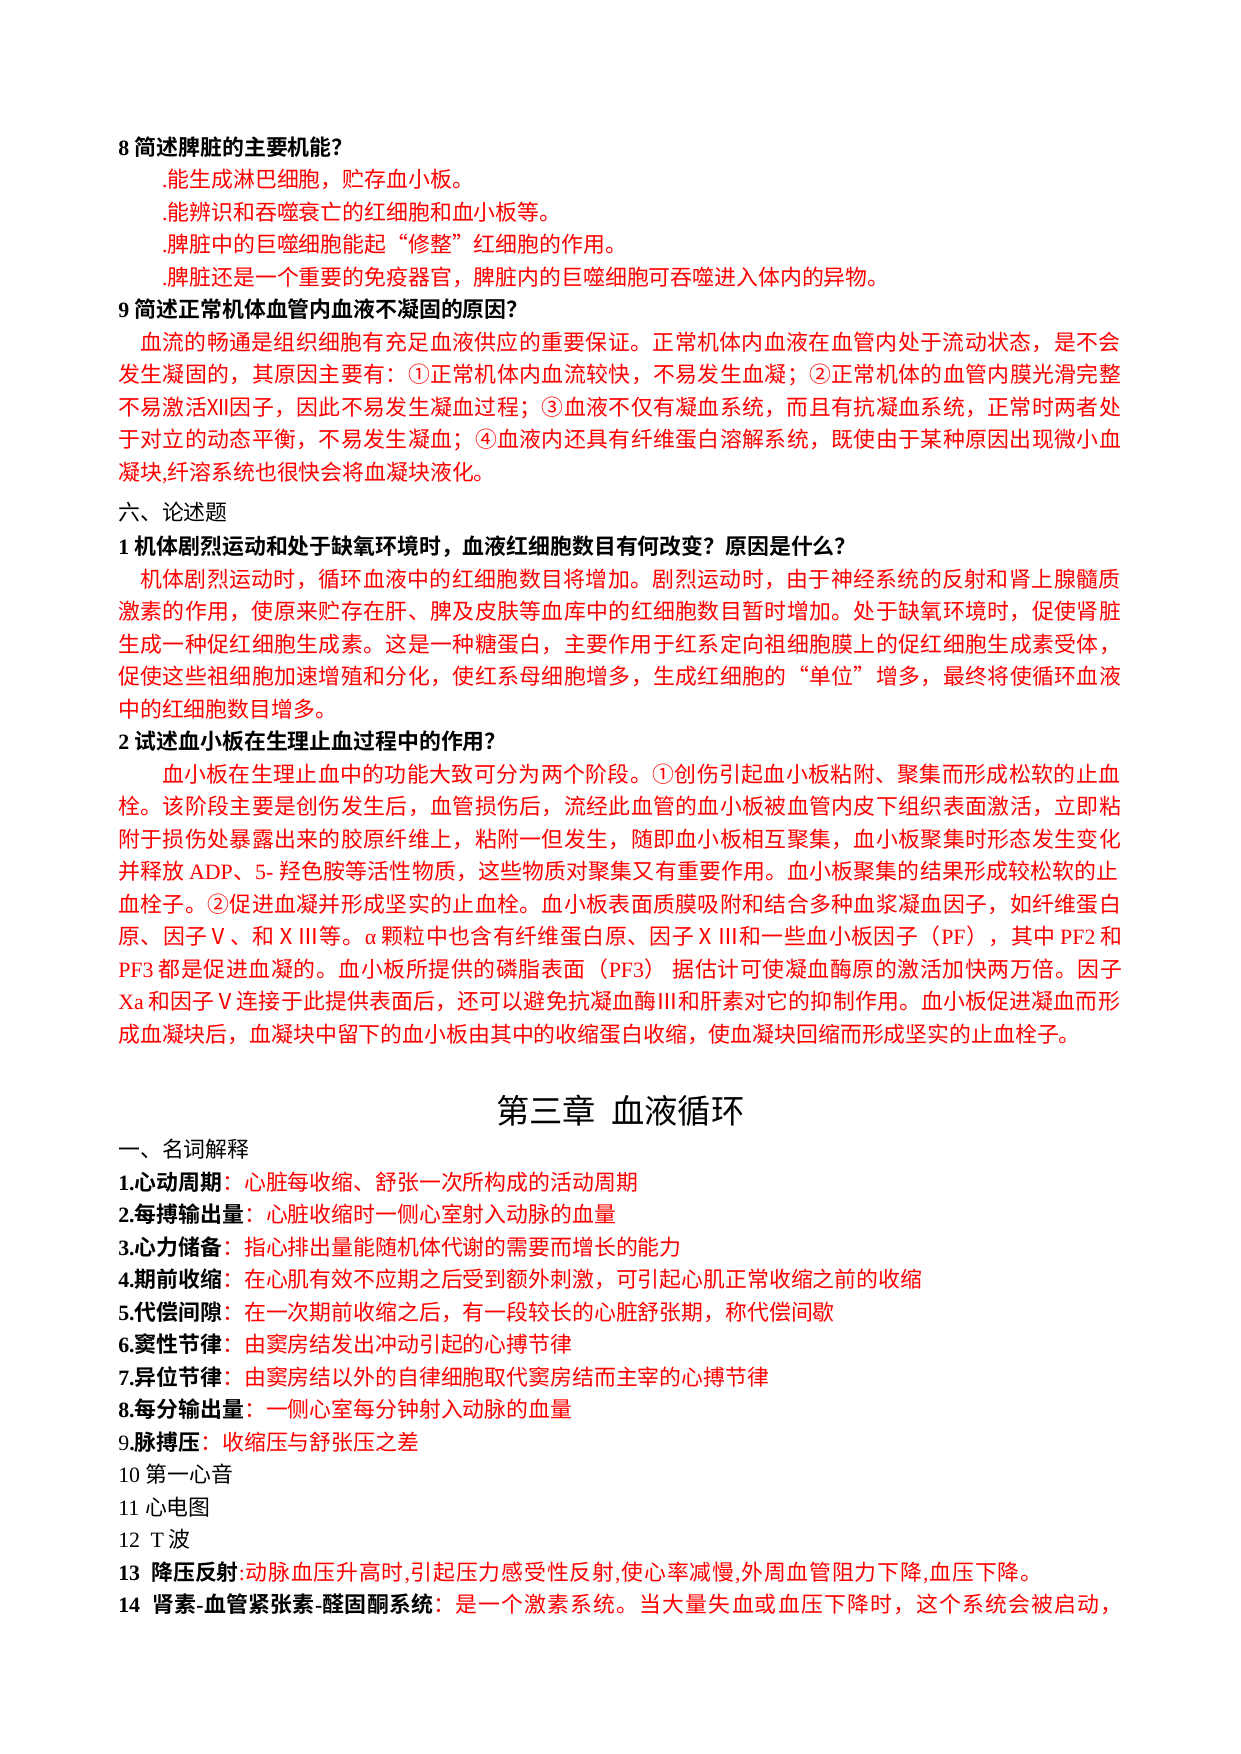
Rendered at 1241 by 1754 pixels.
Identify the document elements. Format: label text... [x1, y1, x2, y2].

text 9 简述正常机体血管内血液不凝固的原因？ [118, 292, 1122, 324]
text 4.期前收缩：在心肌有效不应期之后受到额外刺激，可引起心肌正常收缩之前的收缩 [118, 1262, 1122, 1294]
text 2.每搏输出量：心脏收缩时一侧心室射入动脉的血量 [118, 1197, 1122, 1229]
text 8 简述脾脏的主要机能？ [118, 129, 1122, 162]
text 3.心力储备：指心排出量能随机体代谢的需要而增长的能力 [118, 1229, 1122, 1262]
text 血流的畅通是组织细胞有充足血液供应的重要保证。正常机体内血液在血管内处于流动状态，是不会发生凝固的，其原因主要有：①正常机体内血流较快，不易发生血凝；②正常机体的血管内膜光滑完整，不易激活Ⅻ因子，因此不易发生凝血过程；③血液不仅有凝血系统，而且有抗凝血系统，正常时两者处于对立的动态平衡，不易发生凝血；④血液内还具有纤维蛋白溶解系统，既使由于某种原因出现微小血凝块,纤溶系统也很快会将血凝块液化。 [118, 324, 1122, 487]
text 8.每分输出量：一侧心室每分钟射入动脉的血量 [118, 1392, 1122, 1424]
text 一、名词解释 [118, 1132, 1122, 1164]
text .能生成淋巴细胞，贮存血小板。 [118, 162, 1122, 194]
text 2 试述血小板在生理止血过程中的作用？ [118, 724, 1122, 756]
text 7.异位节律：由窦房结以外的自律细胞取代窦房结而主宰的心搏节律 [118, 1359, 1122, 1392]
text 9.脉搏压：收缩压与舒张压之差 [118, 1424, 1122, 1457]
text 第三章 血液循环 [118, 1090, 1122, 1132]
text 11 心电图 [118, 1489, 1122, 1522]
text 13 降压反射:动脉血压升高时,引起压力感受性反射,使心率减慢,外周血管阻力下降,血压下降。 [118, 1554, 1122, 1587]
text .脾脏中的巨噬细胞能起“修整”红细胞的作用。 [118, 227, 1122, 259]
text .脾脏还是一个重要的免疫器官，脾脏内的巨噬细胞可吞噬进入体内的异物。 [118, 259, 1122, 292]
text 1 机体剧烈运动和处于缺氧环境时，血液红细胞数目有何改变？原因是什么？ [118, 529, 1122, 561]
text 12 T波 [118, 1522, 1122, 1554]
text 六、论述题 [118, 487, 1122, 529]
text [118, 1587, 1122, 1619]
text 10 第一心音 [118, 1457, 1122, 1489]
text 血小板在生理止血中的功能大致可分为两个阶段。①创伤引起血小板粘附、聚集而形成松软的止血栓。该阶段主要是创伤发生后，血管损伤后，流经此血管的血小板被血管内皮下组织表面激活，立即粘附于损伤处暴露出来的胶原纤维上，粘附一但发生，随即血小板相互聚集，血小板聚集时形态发生变化并释放ADP、5- 羟色胺等活性物质，这些物质对聚集又有重要作用。血小板聚集的结果形成较松软的止血栓子。②促进血凝并形成坚实的止血栓。血小板表面质膜吸附和结合多种血浆凝血因子，如纤维蛋白原、因子Ⅴ、和ⅩⅢ等。α颗粒中也含有纤维蛋白原、因子ⅩⅢ和一些血小板因子（PF），其中PF2和PF3都是促进血凝的。血小板所提供的磷脂表面（PF3） 据估计可使凝血酶原的激活加快两万倍。因子Xa和因子Ⅴ连接于此提供表面后，还可以避免抗凝血酶Ⅲ和肝素对它的抑制作用。血小板促进凝血而形成血凝块后，血凝块中留下的血小板由其中的收缩蛋白收缩，使血凝块回缩而形成坚实的止血栓子。 [118, 756, 1122, 1049]
text 机体剧烈运动时，循环血液中的红细胞数目将增加。剧烈运动时，由于神经系统的反射和肾上腺髓质激素的作用，使原来贮存在肝、脾及皮肤等血库中的红细胞数目暂时增加。处于缺氧环境时，促使肾脏生成一种促红细胞生成素。这是一种糖蛋白，主要作用于红系定向祖细胞膜上的促红细胞生成素受体，促使这些祖细胞加速增殖和分化，使红系母细胞增多，生成红细胞的“单位”增多，最终将使循环血液中的红细胞数目增多。 [118, 561, 1122, 724]
text 6.窦性节律：由窦房结发出冲动引起的心搏节律 [118, 1327, 1122, 1359]
text 1.心动周期：心脏每收缩、舒张一次所构成的活动周期 [118, 1164, 1122, 1197]
text .能辨识和吞噬衰亡的红细胞和血小板等。 [118, 194, 1122, 227]
text 5.代偿间隙：在一次期前收缩之后，有一段较长的心脏舒张期，称代偿间歇 [118, 1294, 1122, 1327]
